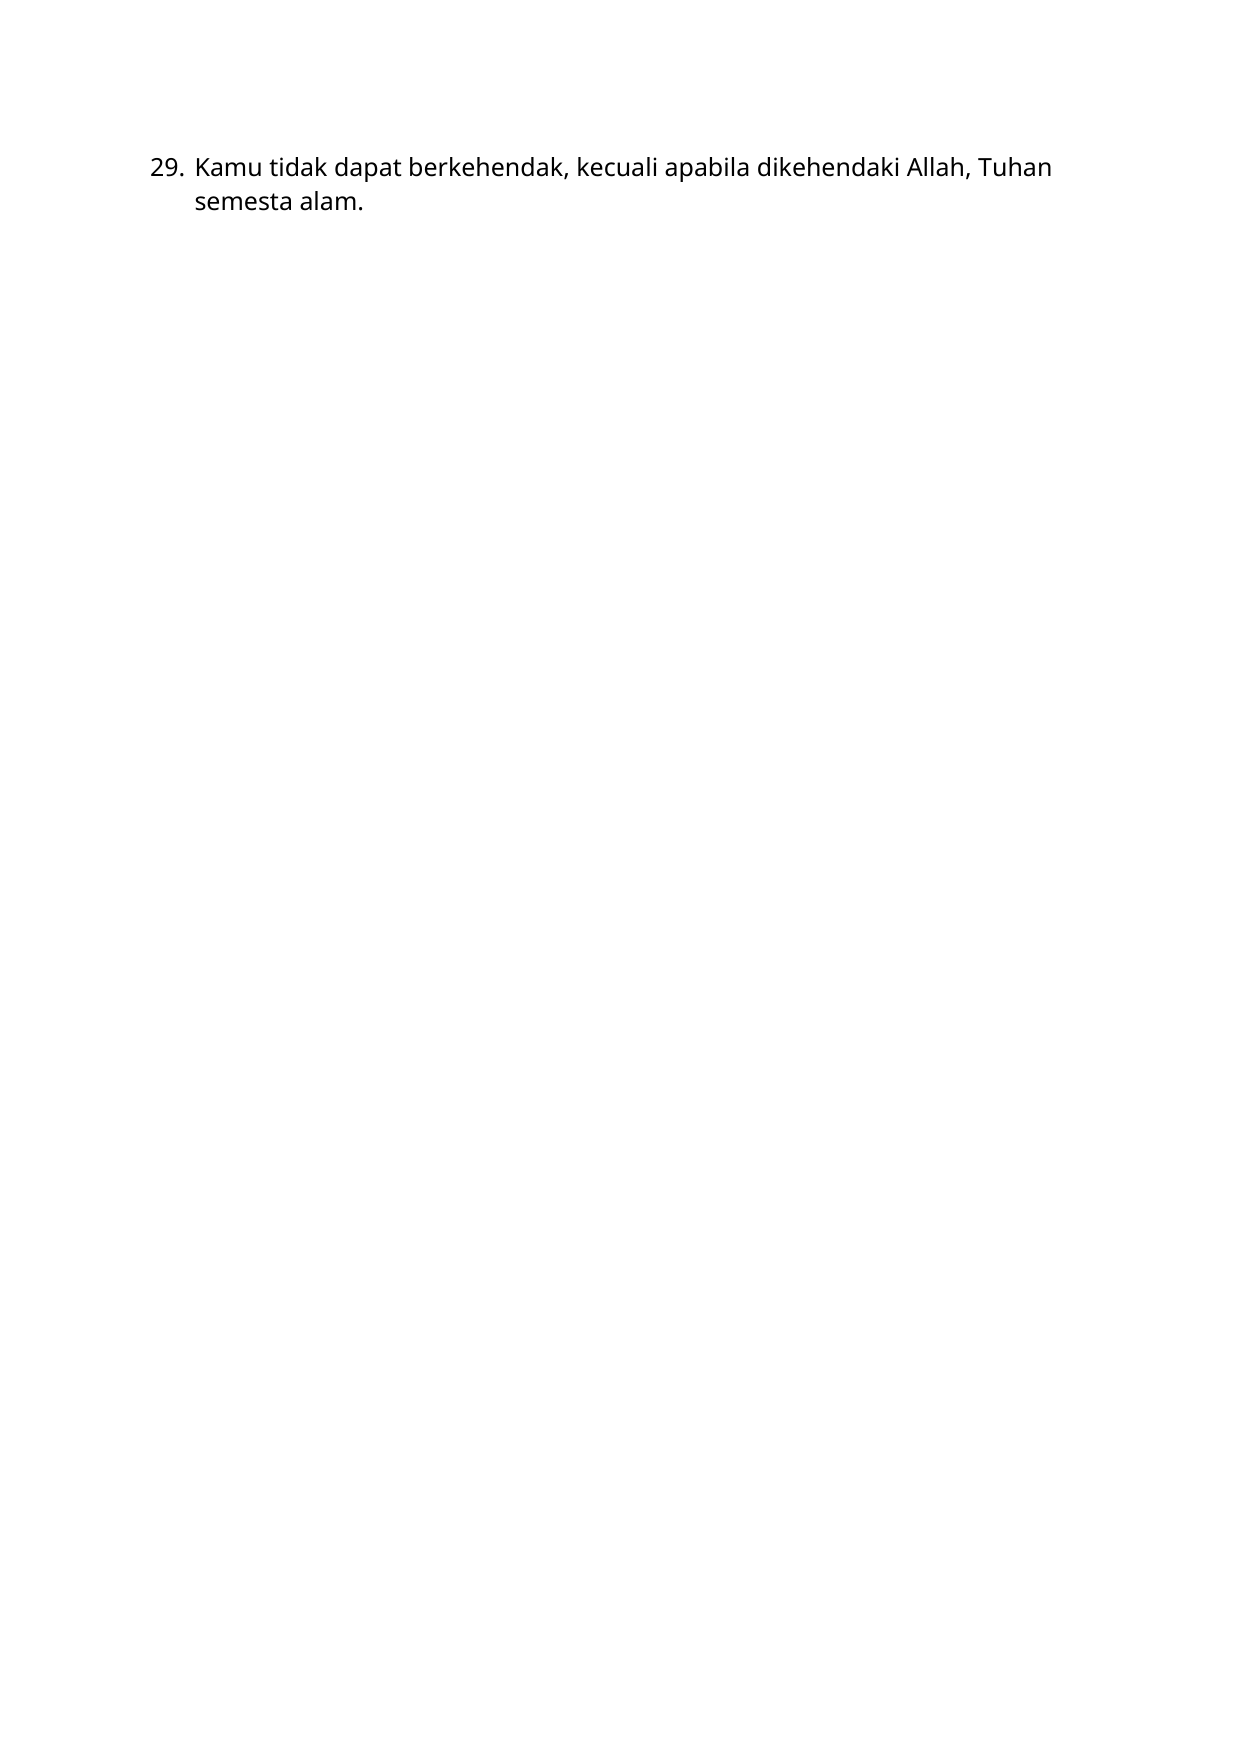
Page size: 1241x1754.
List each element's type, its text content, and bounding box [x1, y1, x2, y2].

list Kamu tidak dapat berkehendak, kecuali apabila dikehendaki Allah, Tuhan semesta alam. [150, 150, 1090, 218]
